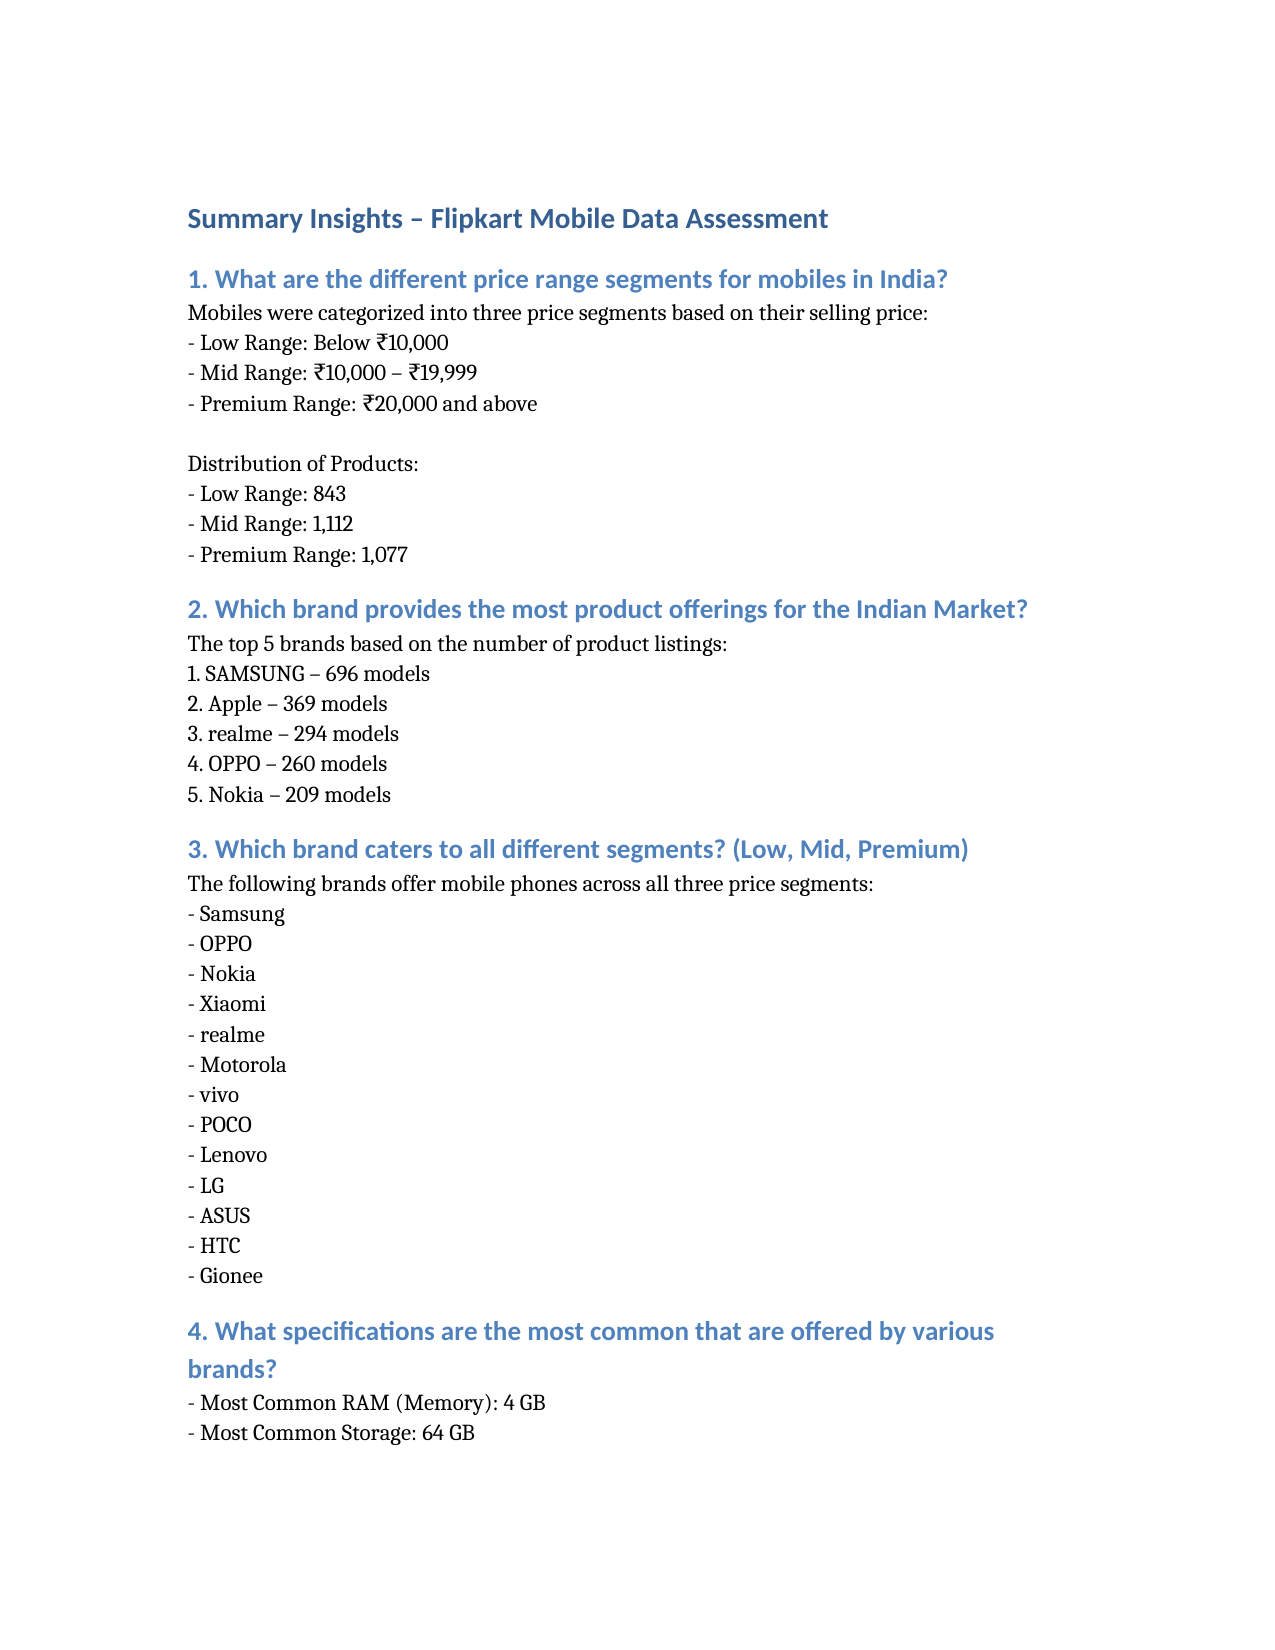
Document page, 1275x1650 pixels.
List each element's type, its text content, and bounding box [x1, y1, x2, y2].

subtitle 4. What specifications are the most common that are offered by various brands? [187, 1314, 1087, 1385]
subtitle 3. Which brand caters to all different segments? (Low, Mid, Premium) [187, 832, 1087, 865]
subtitle 2. Which brand provides the most product offerings for the Indian Market? [187, 592, 1087, 625]
text The top 5 brands based on the number of product listings: 1. SAMSUNG – 696 models 2. Apple – 369 models 3. realme – 294 models 4. OPPO – 260 models 5. Nokia – 209 models [187, 630, 1087, 808]
subtitle 1. What are the different price range segments for mobiles in India? [187, 262, 1087, 295]
text The following brands offer mobile phones across all three price segments: - Samsung - OPPO - Nokia - Xiaomi - realme - Motorola - vivo - POCO - Lenovo - LG - ASUS - HTC - Gionee [187, 870, 1087, 1289]
subtitle Summary Insights – Flipkart Mobile Data Assessment [187, 200, 1087, 236]
text Mobiles were categorized into three price segments based on their selling price: - Low Range: Below ₹10,000 - Mid Range: ₹10,000 – ₹19,999 - Premium Range: ₹20,000 and above Distribution of Products: - Low Range: 843 - Mid Range: 1,112 - Premium Range: 1,077 [187, 300, 1087, 568]
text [187, 1390, 1087, 1477]
